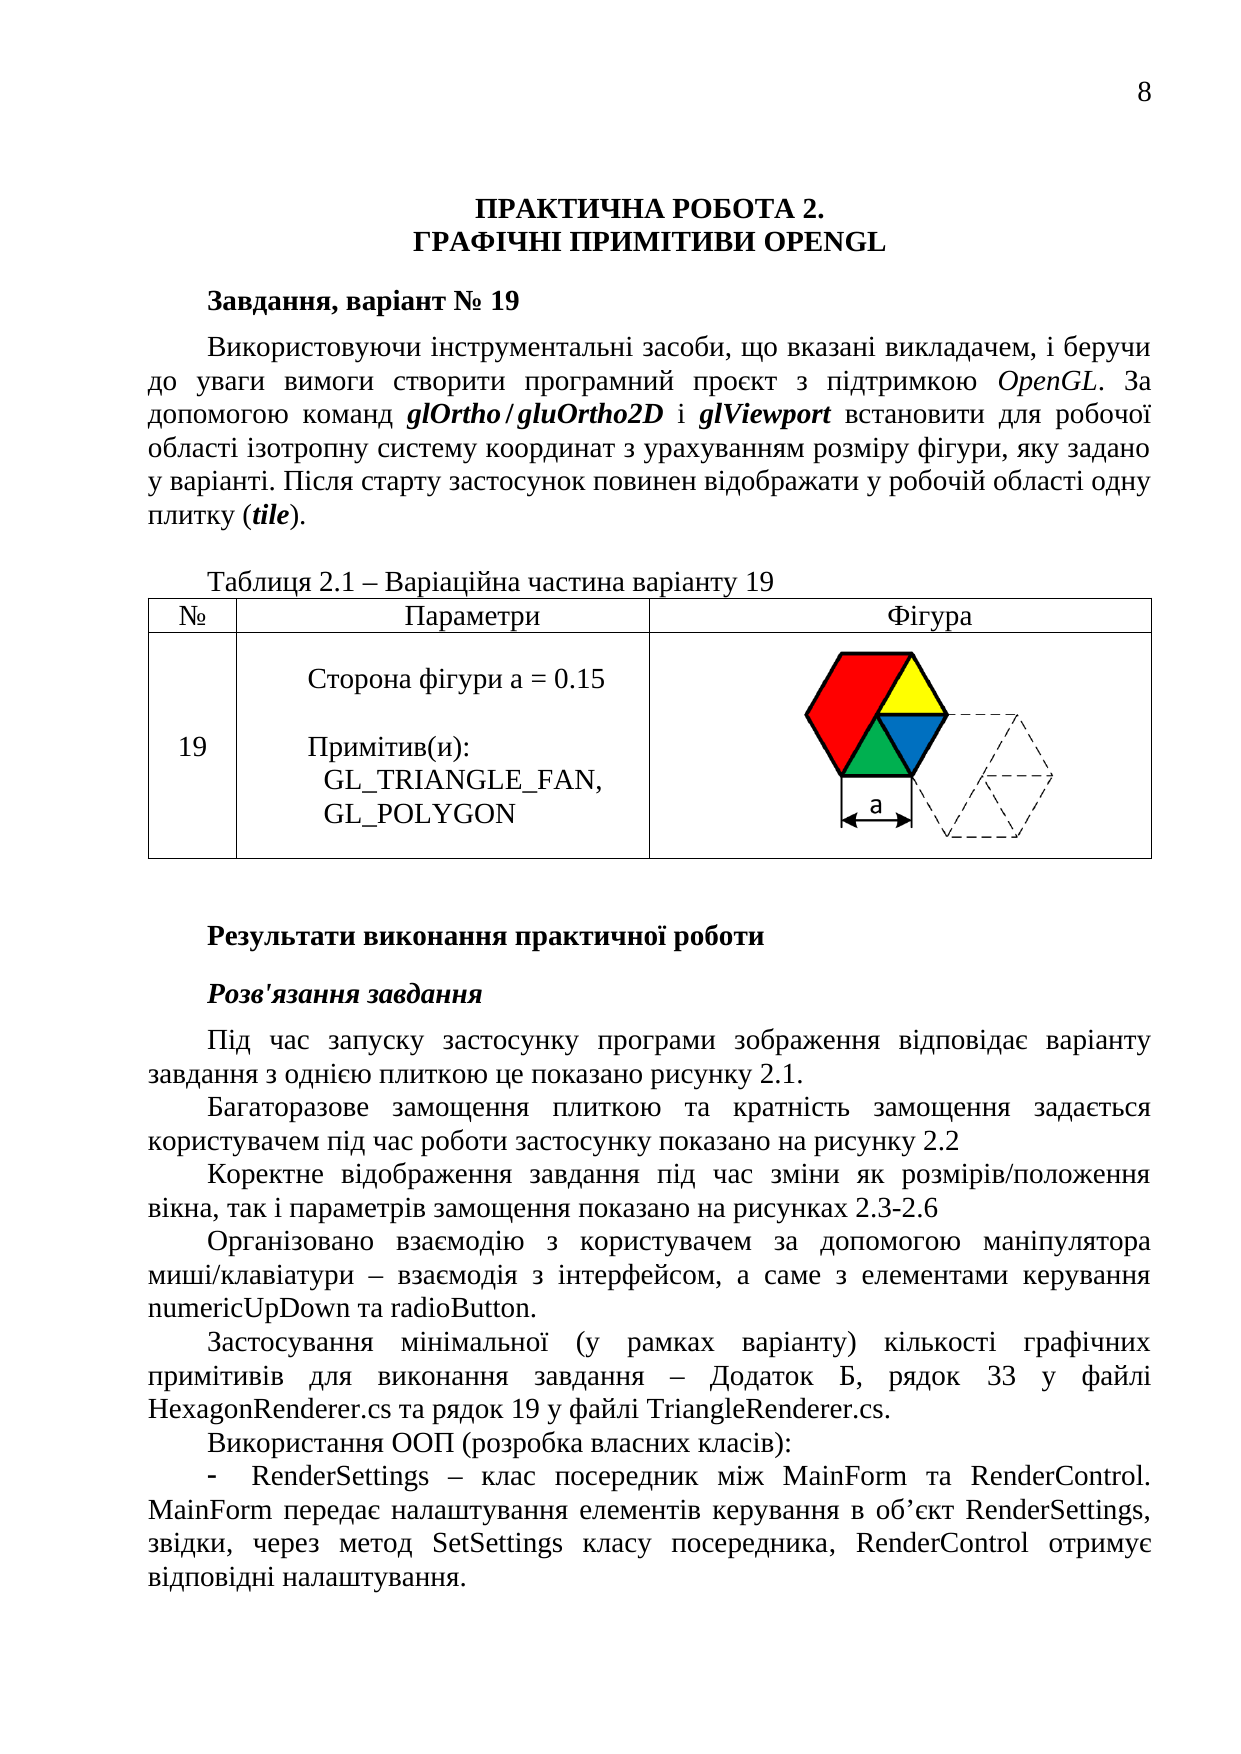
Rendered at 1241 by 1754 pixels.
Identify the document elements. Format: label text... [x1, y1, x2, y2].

subtitle Розв'язання завдання [148, 976, 1152, 1010]
table_cell 19 [149, 633, 236, 858]
text Використовуючи інструментальні засоби, що вказані викладачем, і беручи до уваги вимоги створити програмний проєкт з підтримкою OpenGL. За допомогою команд glOrtho / gluOrtho2D і glViewport встановити для робочої області ізотропну систему координат з урахуванням розміру фігури, яку задано у варіанті. Після старту застосунок повинен відображати у робочій області одну плитку (tile). [148, 329, 1152, 530]
text Коректне відображення завдання під час зміни як розмірів/положення вікна, так і параметрів замощення показано на рисунках 2.3-2.6 [148, 1156, 1152, 1223]
subtitle Результати виконання практичної роботи [207, 918, 1092, 951]
text Організовано взаємодію з користувачем за допомогою маніпулятора миші/клавіатури – взаємодія з інтерфейсом, а саме з елементами керування numericUpDown та radioButton. [148, 1223, 1152, 1324]
subtitle Практична робота 2. ГРАФІЧНІ ПРИМІТИВИ oPENGL [148, 191, 1152, 258]
picture [720, 633, 1138, 858]
text Таблиця 2.1 – Варіаційна частина варіанту 19 [148, 564, 1152, 597]
table_cell [1138, 633, 1151, 858]
text Багаторазове замощення плиткою та кратність замощення задається користувачем під час роботи застосунку показано на рисунку 2.2 [148, 1089, 1152, 1156]
text Використання ООП (розробка власних класів): [148, 1425, 1152, 1458]
subtitle Завдання, варіант № 19 [207, 283, 1092, 317]
text Застосування мінімальної (у рамках варіанту) кількості графічних примітивів для виконання завдання – Додаток Б, рядок 33 у файлі HexagonRenderer.cs та рядок 19 у файлі TriangleRenderer.cs. [148, 1324, 1152, 1425]
table_header Параметри [237, 599, 649, 632]
table_header № [149, 599, 236, 632]
list RenderSettings – клас посередник між MainForm та RenderControl. MainForm передає налаштування елементів керування в об’єкт RenderSettings, звідки, через метод SetSettings класу посередника, RenderControl отримує відповідні налаштування. [148, 1458, 1152, 1592]
table_cell Сторона фігури a = 0.15 Примітив(и): GL_TRIANGLE_FAN, GL_POLYGON [237, 633, 649, 858]
table_header Фігура [650, 599, 1151, 632]
text Під час запуску застосунку програми зображення відповідає варіанту завдання з однією плиткою це показано рисунку 2.1. [148, 1022, 1152, 1089]
table_cell [650, 633, 720, 858]
